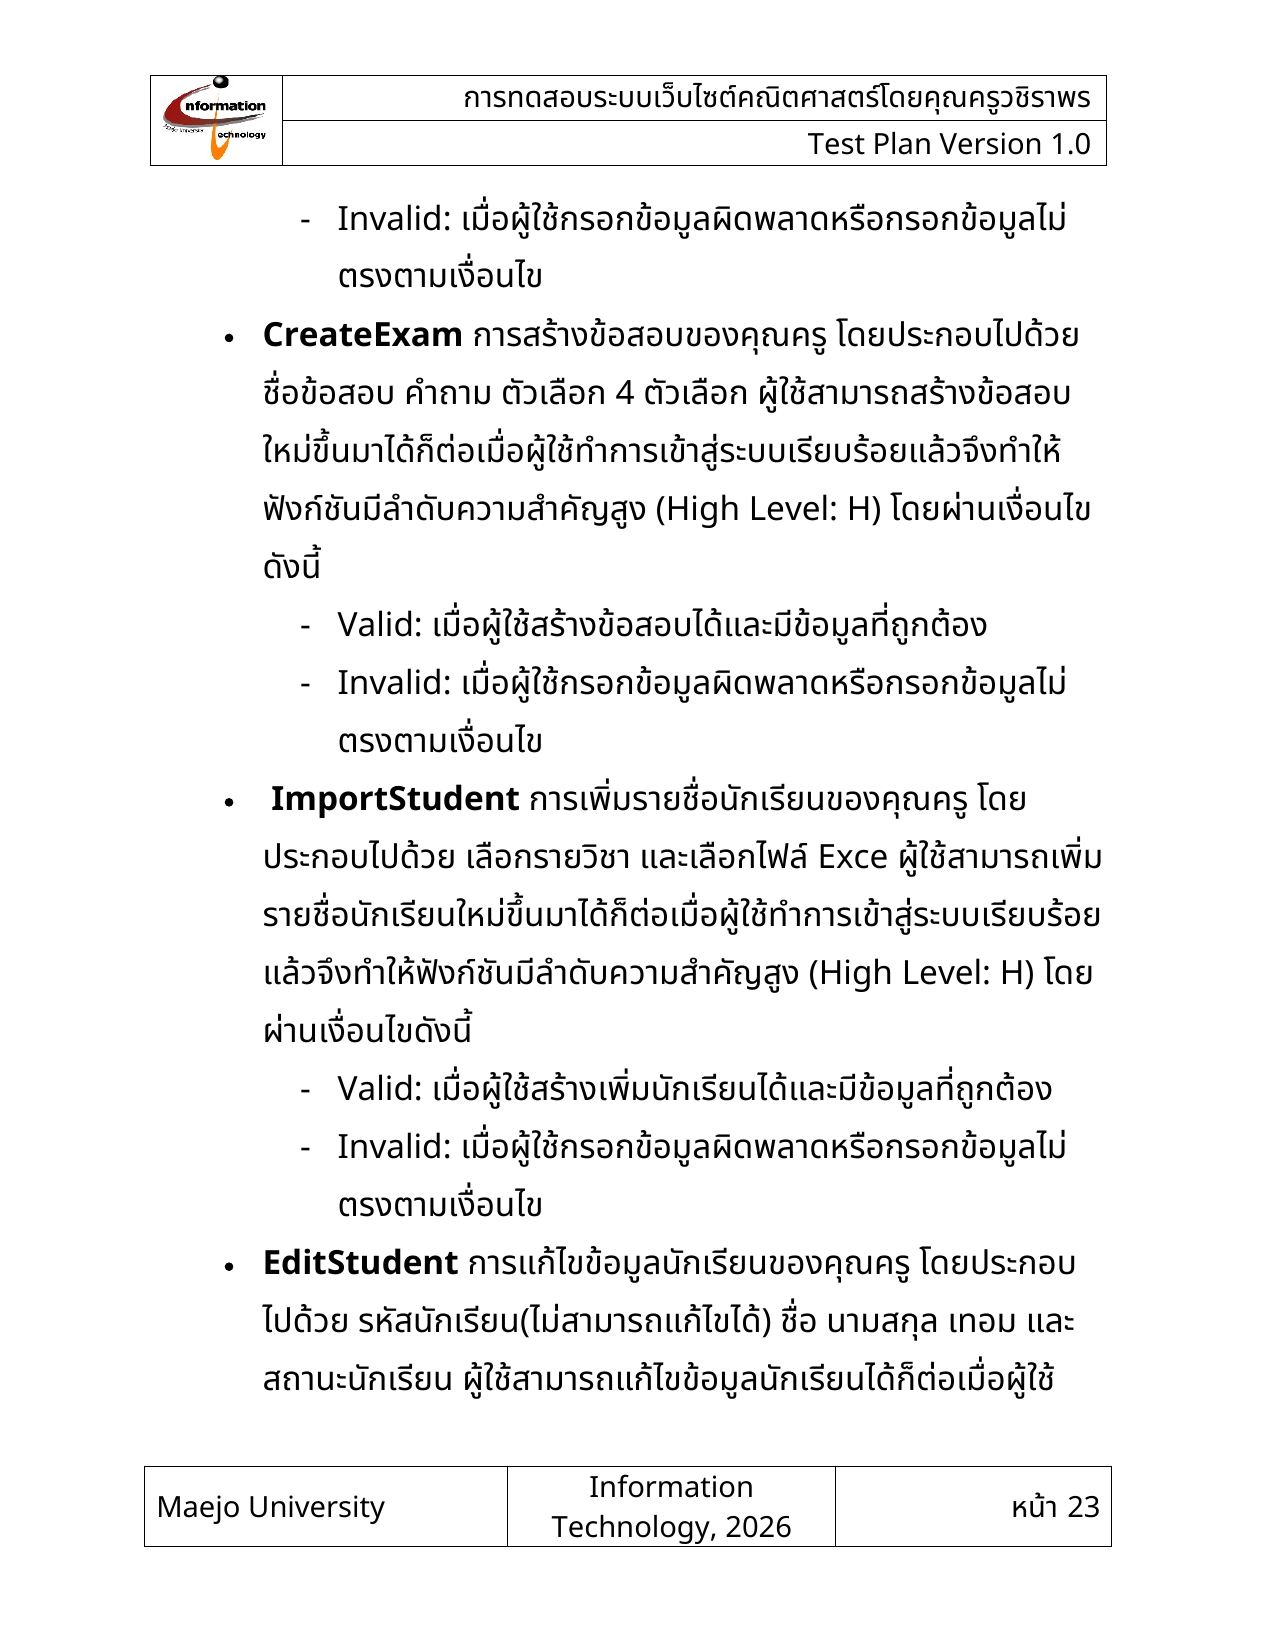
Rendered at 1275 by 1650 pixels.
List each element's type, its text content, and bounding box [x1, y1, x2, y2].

list Invalid: เมื่อผู้ใช้กรอกข้อมูลผิดพลาดหรือกรอกข้อมูลไม่ตรงตามเงื่อนไข [300, 194, 1106, 303]
list Invalid: เมื่อผู้ใช้กรอกข้อมูลผิดพลาดหรือกรอกข้อมูลไม่ตรงตามเงื่อนไข [300, 659, 1106, 767]
list ImportStudent การเพิ่มรายชื่อนักเรียนของคุณครู โดยประกอบไปด้วย เลือกรายวิชา และเลือกไฟล์ Exce ผู้ใช้สามารถเพิ่มรายชื่อนักเรียนใหม่ขึ้นมาได้ก็ต่อเมื่อผู้ใช้ทำการเข้าสู่ระบบเรียบร้อยแล้วจึงทำให้ฟังก์ชันมีลำดับความสำคัญสูง (High Level: H) โดยผ่านเงื่อนไขดังนี้ [225, 775, 1106, 1057]
picture [162, 76, 266, 160]
list Invalid: เมื่อผู้ใช้กรอกข้อมูลผิดพลาดหรือกรอกข้อมูลไม่ตรงตามเงื่อนไข [300, 1123, 1106, 1232]
list Valid: เมื่อผู้ใช้สร้างเพิ่มนักเรียนได้และมีข้อมูลที่ถูกต้อง [300, 1065, 1106, 1116]
list Valid: เมื่อผู้ใช้สร้างข้อสอบได้และมีข้อมูลที่ถูกต้อง [300, 601, 1106, 651]
list CreateExam การสร้างข้อสอบของคุณครู โดยประกอบไปด้วย ชื่อข้อสอบ คำถาม ตัวเลือก 4 ตัวเลือก ผู้ใช้สามารถสร้างข้อสอบใหม่ขึ้นมาได้ก็ต่อเมื่อผู้ใช้ทำการเข้าสู่ระบบเรียบร้อยแล้วจึงทำให้ฟังก์ชันมีลำดับความสำคัญสูง (High Level: H) โดยผ่านเงื่อนไขดังนี้ [225, 310, 1106, 593]
